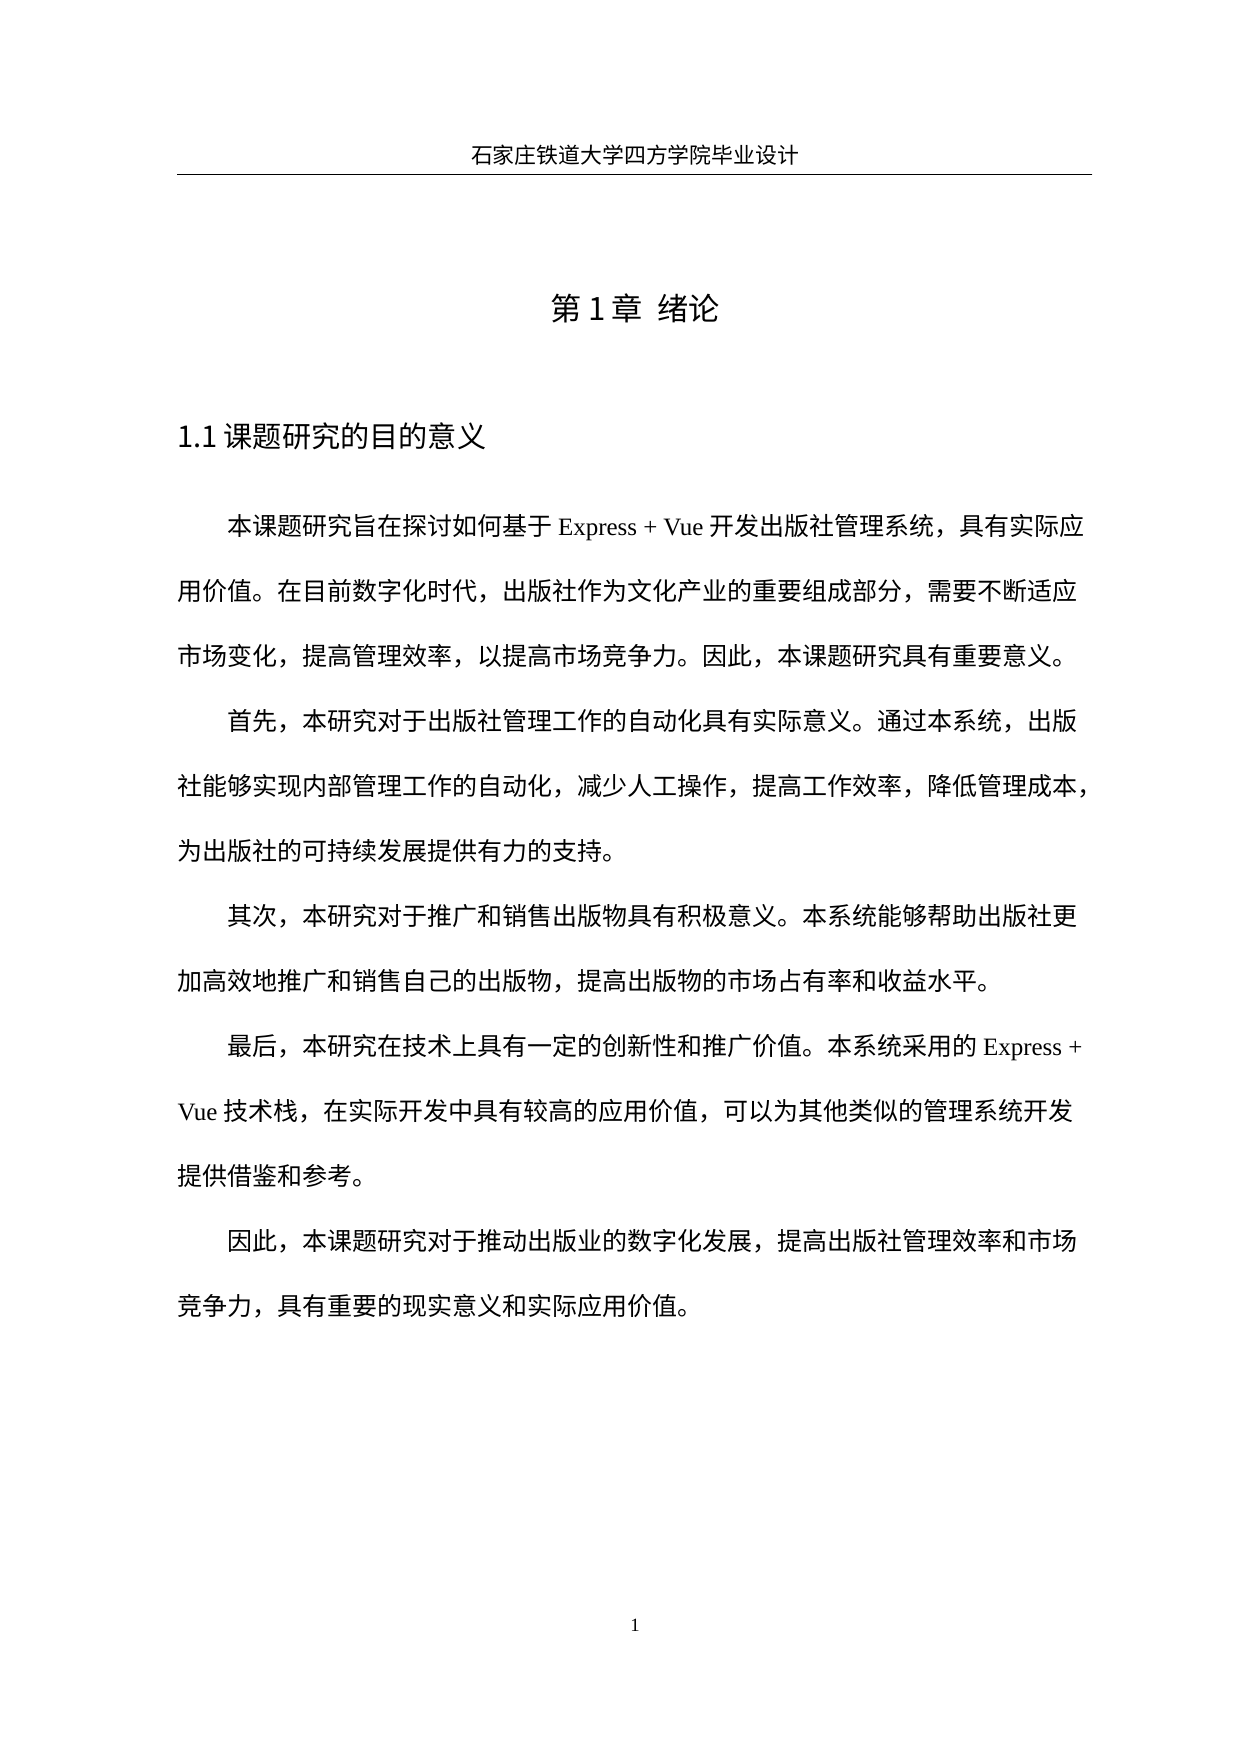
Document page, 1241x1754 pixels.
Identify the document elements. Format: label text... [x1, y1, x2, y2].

subtitle 1.1课题研究的目的意义 [177, 402, 1092, 467]
text 因此，本课题研究对于推动出版业的数字化发展，提高出版社管理效率和市场竞争力，具有重要的现实意义和实际应用价值。 [177, 1207, 1092, 1337]
text 其次，本研究对于推广和销售出版物具有积极意义。本系统能够帮助出版社更加高效地推广和销售自己的出版物，提高出版物的市场占有率和收益水平。 [177, 882, 1092, 1012]
subtitle 第1章 绪论 [177, 274, 1092, 339]
text 本课题研究旨在探讨如何基于 Express + Vue 开发出版社管理系统，具有实际应用价值。在目前数字化时代，出版社作为文化产业的重要组成部分，需要不断适应市场变化，提高管理效率，以提高市场竞争力。因此，本课题研究具有重要意义。 [177, 492, 1092, 687]
text 最后，本研究在技术上具有一定的创新性和推广价值。本系统采用的 Express + Vue 技术栈，在实际开发中具有较高的应用价值，可以为其他类似的管理系统开发提供借鉴和参考。 [177, 1012, 1092, 1207]
text 首先，本研究对于出版社管理工作的自动化具有实际意义。通过本系统，出版社能够实现内部管理工作的自动化，减少人工操作，提高工作效率，降低管理成本，为出版社的可持续发展提供有力的支持。 [177, 687, 1092, 882]
